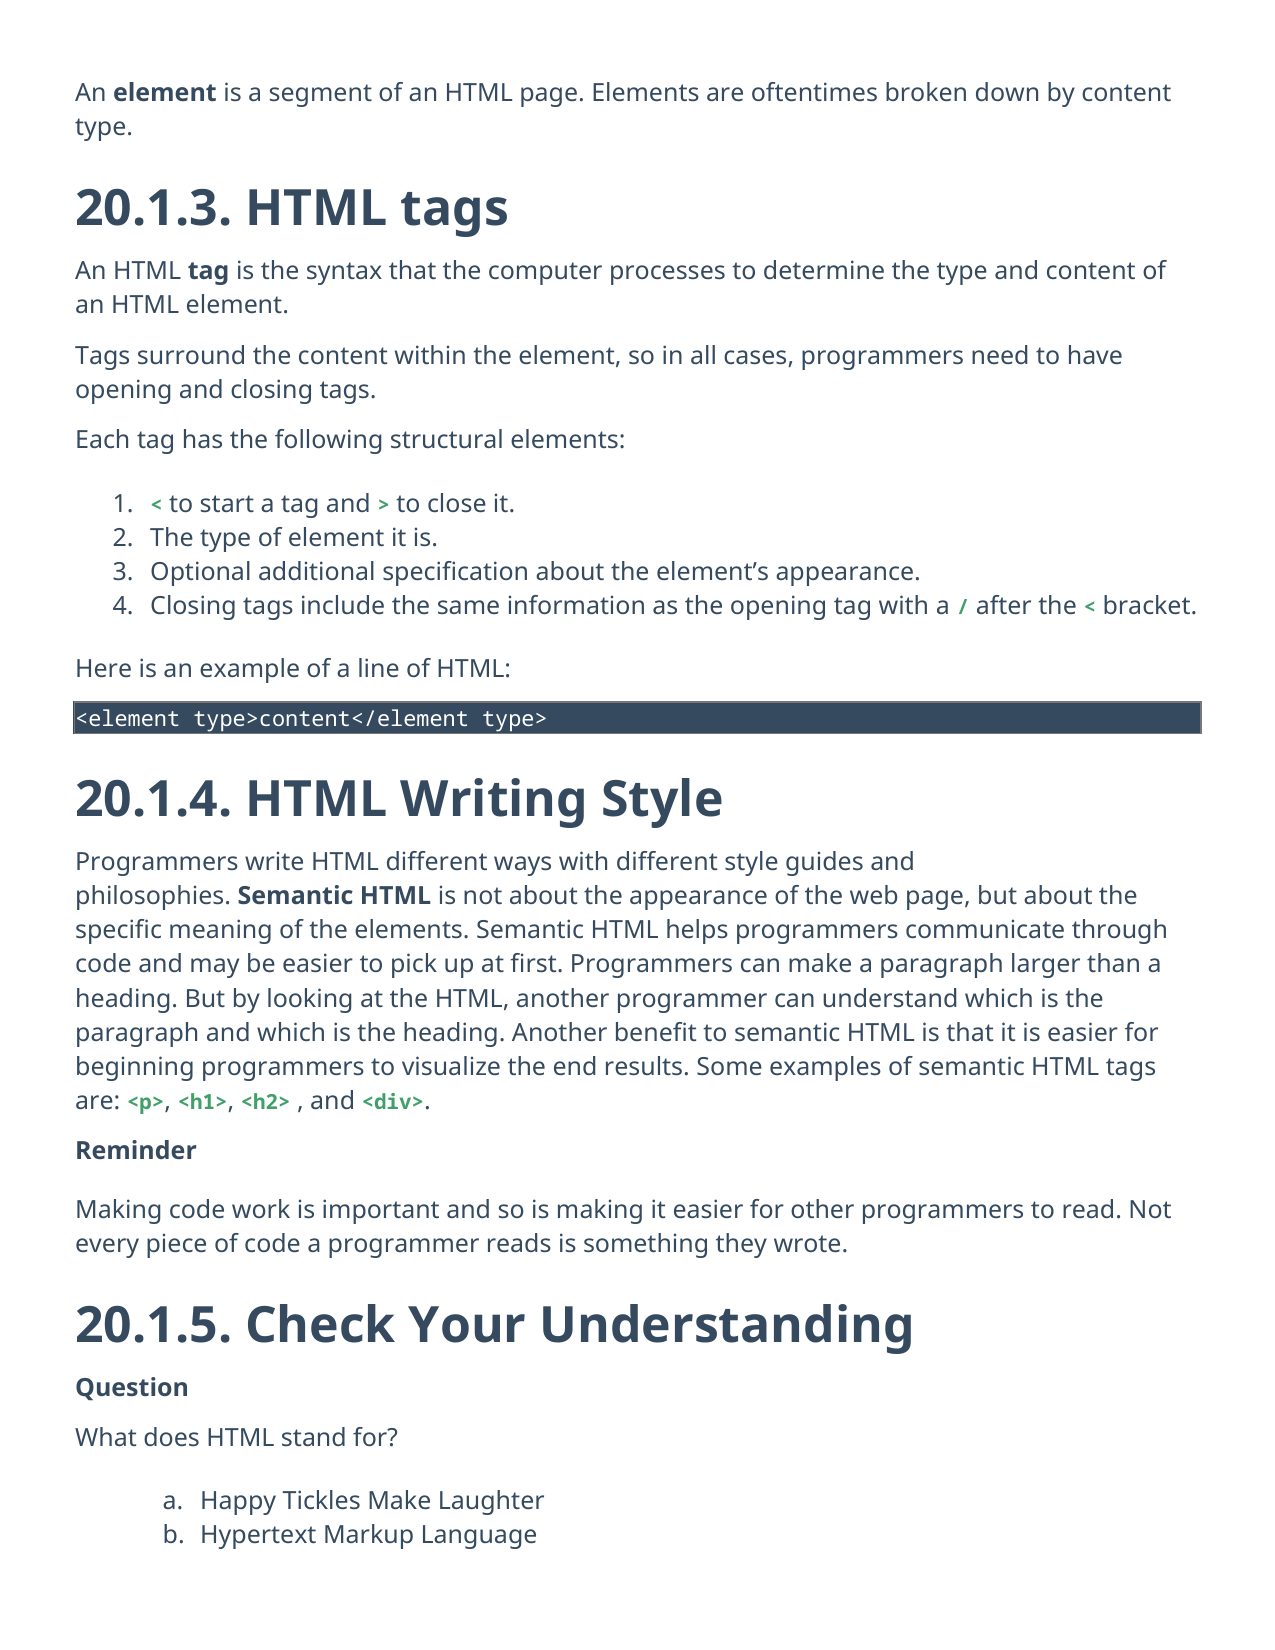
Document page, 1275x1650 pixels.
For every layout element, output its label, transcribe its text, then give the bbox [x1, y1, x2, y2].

list Happy Tickles Make Laughter [162, 1483, 1200, 1517]
text Question [75, 1370, 1134, 1404]
list Optional additional specification about the element’s appearance. [112, 553, 1200, 587]
list The type of element it is. [112, 519, 1200, 553]
text 20.1.4. HTML Writing Style [75, 763, 1200, 831]
text 20.1.3. HTML tags [75, 172, 1200, 240]
list Hypertext Markup Language [162, 1517, 1200, 1551]
text <element type>content</element type> [75, 703, 1200, 733]
text Here is an example of a line of HTML: [75, 651, 1200, 685]
text An element is a segment of an HTML page. Elements are oftentimes broken down by content type. [75, 75, 1200, 143]
text What does HTML stand for? [75, 1419, 1200, 1454]
text An HTML tag is the syntax that the computer processes to determine the type and content of an HTML element. [75, 253, 1200, 321]
list < to start a tag and > to close it. [112, 485, 1200, 519]
text Reminder [75, 1133, 1134, 1167]
text Making code work is important and so is making it easier for other programmers to read. Not every piece of code a programmer reads is something they wrote. [75, 1192, 1200, 1260]
text Tags surround the content within the element, so in all cases, programmers need to have opening and closing tags. [75, 337, 1200, 406]
list Closing tags include the same information as the opening tag with a / after the < bracket. [112, 587, 1200, 622]
text Each tag has the following structural elements: [75, 422, 1200, 456]
text Programmers write HTML different ways with different style guides and philosophies. Semantic HTML is not about the appearance of the web page, but about the specific meaning of the elements. Semantic HTML helps programmers communicate through code and may be easier to pick up at first. Programmers can make a paragraph larger than a heading. But by looking at the HTML, another programmer can understand which is the paragraph and which is the heading. Another benefit to semantic HTML is that it is easier for beginning programmers to visualize the end results. Some examples of semantic HTML tags are: <p>, <h1>, <h2> , and <div>. [75, 844, 1200, 1116]
text 20.1.5. Check Your Understanding [75, 1289, 1200, 1357]
